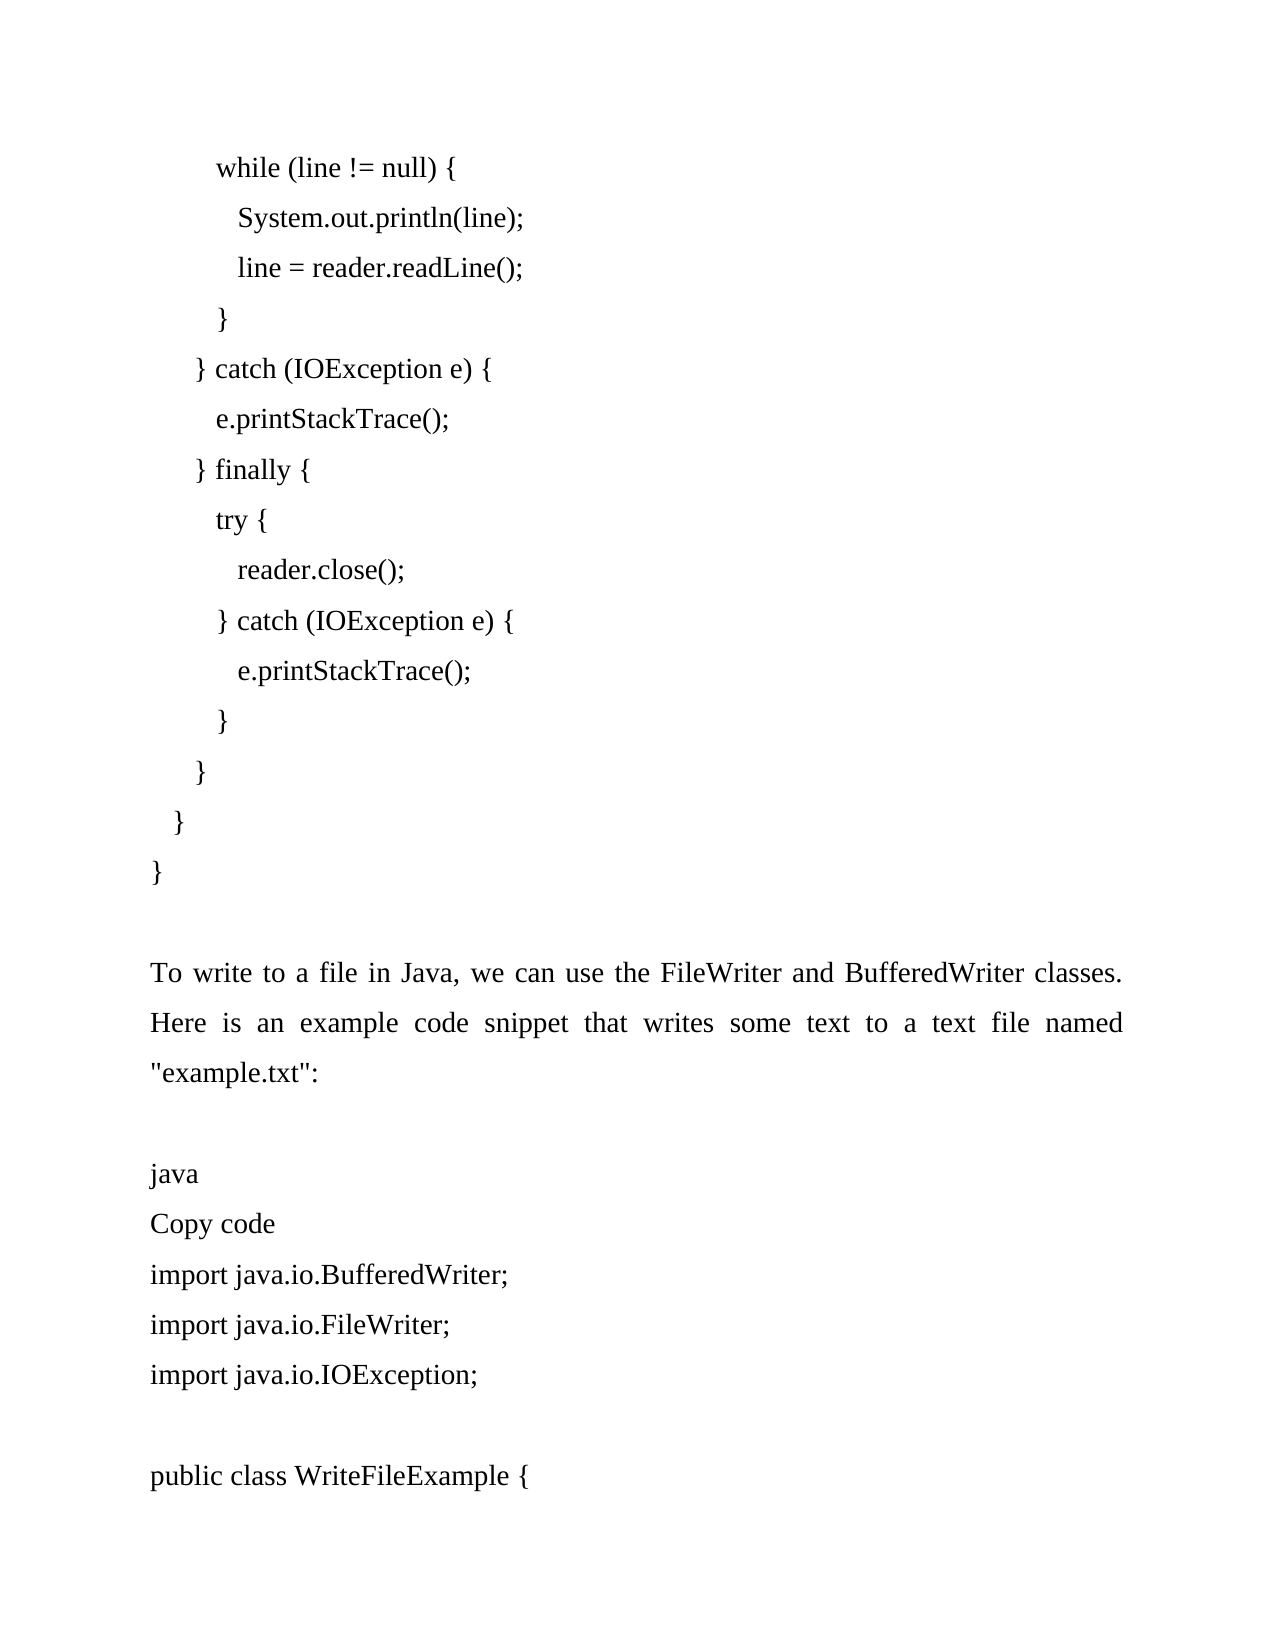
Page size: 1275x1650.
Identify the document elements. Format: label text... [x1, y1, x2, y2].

text } catch (IOException e) { [150, 603, 1125, 636]
text e.printStackTrace(); [150, 402, 1125, 435]
text To write to a file in Java, we can use the FileWriter and BufferedWriter classes. Here is an example code snippet that writes some text to a text file named "example.txt": [150, 955, 1125, 1089]
text reader.close(); [150, 552, 1125, 586]
text import java.io.FileWriter; [150, 1307, 1125, 1341]
text e.printStackTrace(); [150, 653, 1125, 687]
text } [150, 703, 1125, 737]
text line = reader.readLine(); [150, 251, 1125, 284]
text } [150, 301, 1125, 334]
text System.out.println(line); [150, 200, 1125, 234]
text java [150, 1156, 1125, 1190]
text import java.io.IOException; [150, 1357, 1125, 1391]
text try { [150, 502, 1125, 536]
text public class WriteFileExample { [150, 1458, 1125, 1492]
text Copy code [150, 1207, 1125, 1240]
text } catch (IOException e) { [150, 351, 1125, 385]
text } [150, 754, 1125, 787]
text } [150, 804, 1125, 838]
text import java.io.BufferedWriter; [150, 1257, 1125, 1290]
text } finally { [150, 452, 1125, 485]
text while (line != null) { [150, 150, 1125, 183]
text } [150, 854, 1125, 888]
